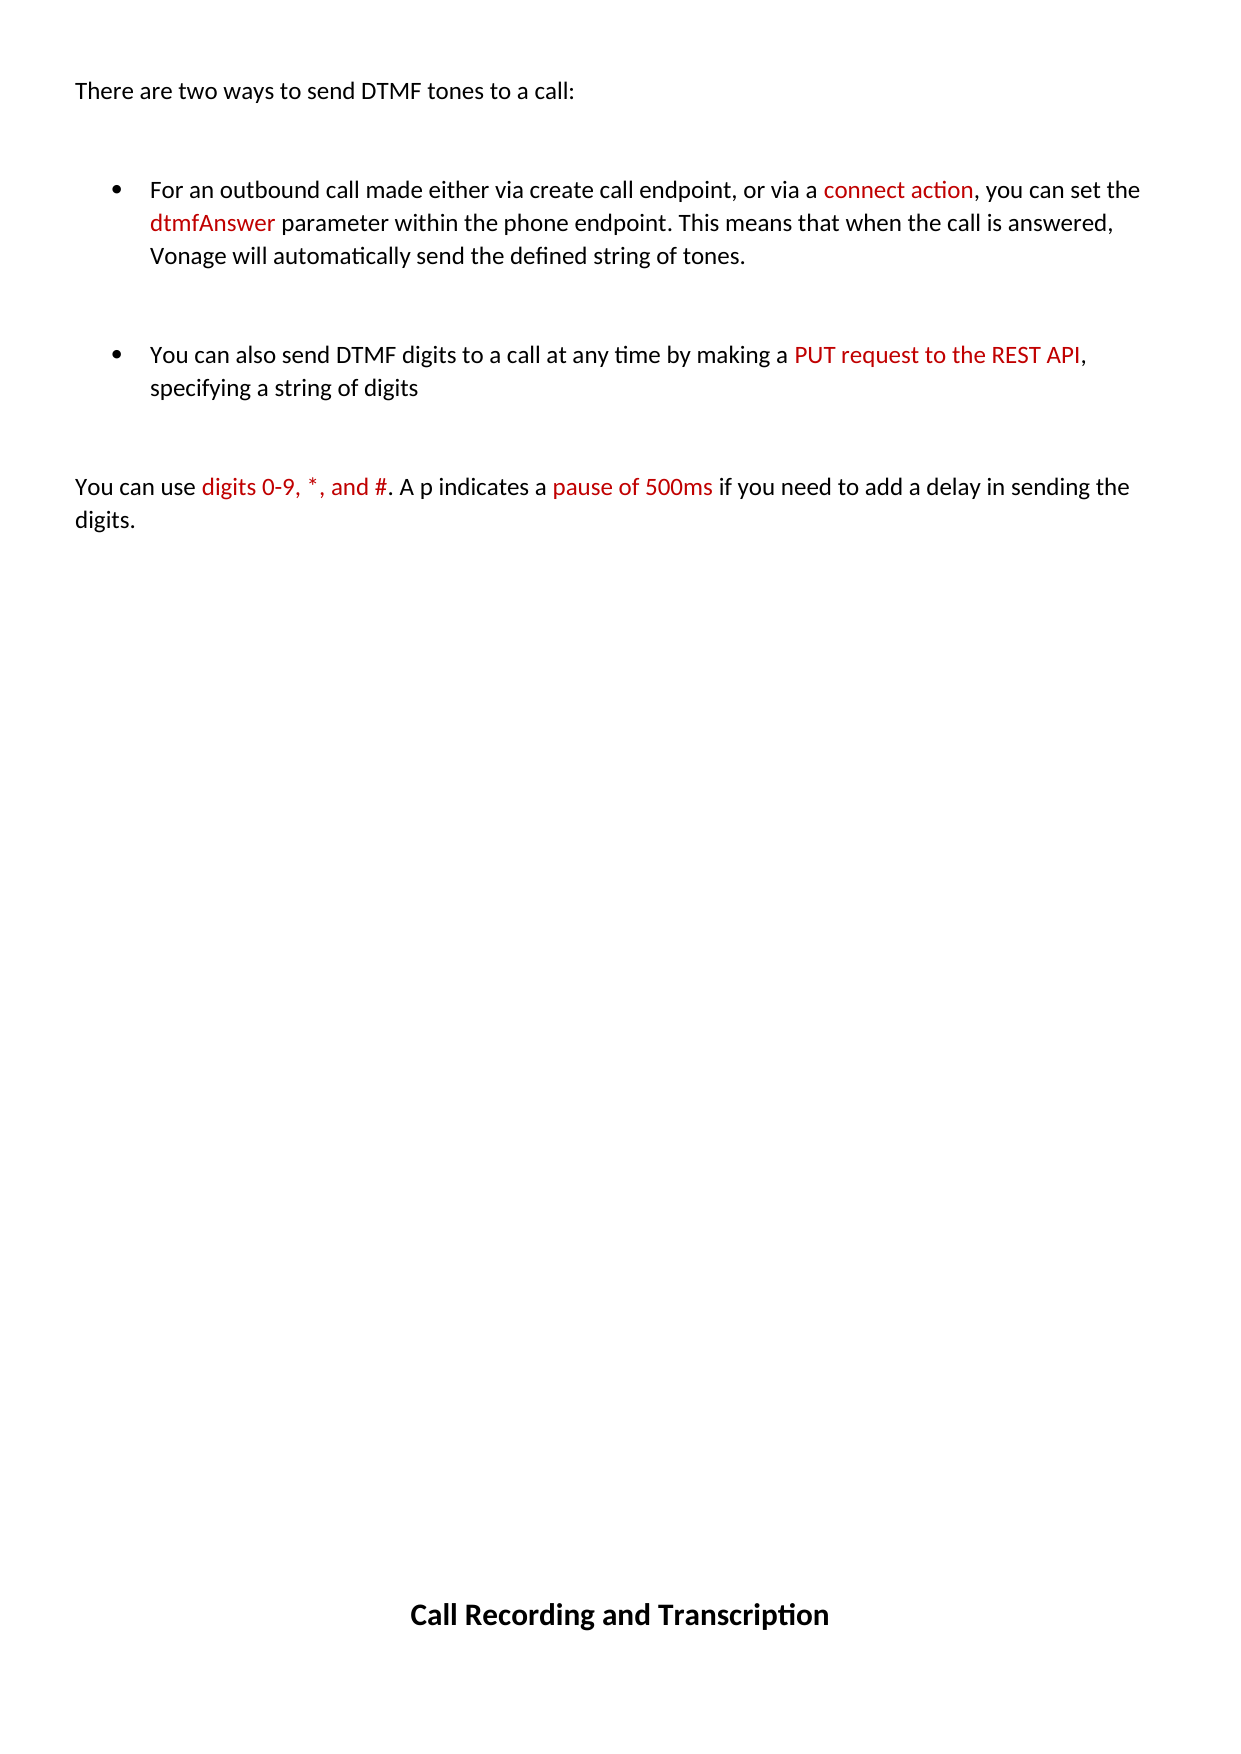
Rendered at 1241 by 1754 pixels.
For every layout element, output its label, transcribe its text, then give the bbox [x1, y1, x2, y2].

list For an outbound call made either via create call endpoint, or via a connect action, you can set the dtmfAnswer parameter within the phone endpoint. This means that when the call is answered, Vonage will automatically send the defined string of tones. [112, 174, 1165, 271]
text Call Recording and Transcription [75, 1595, 1165, 1633]
text You can use digits 0-9, *, and #. A p indicates a pause of 500ms if you need to add a delay in sending the digits. [75, 471, 1165, 535]
list You can also send DTMF digits to a call at any time by making a PUT request to the REST API, specifying a string of digits [112, 339, 1165, 403]
text There are two ways to send DTMF tones to a call: [75, 75, 1165, 106]
